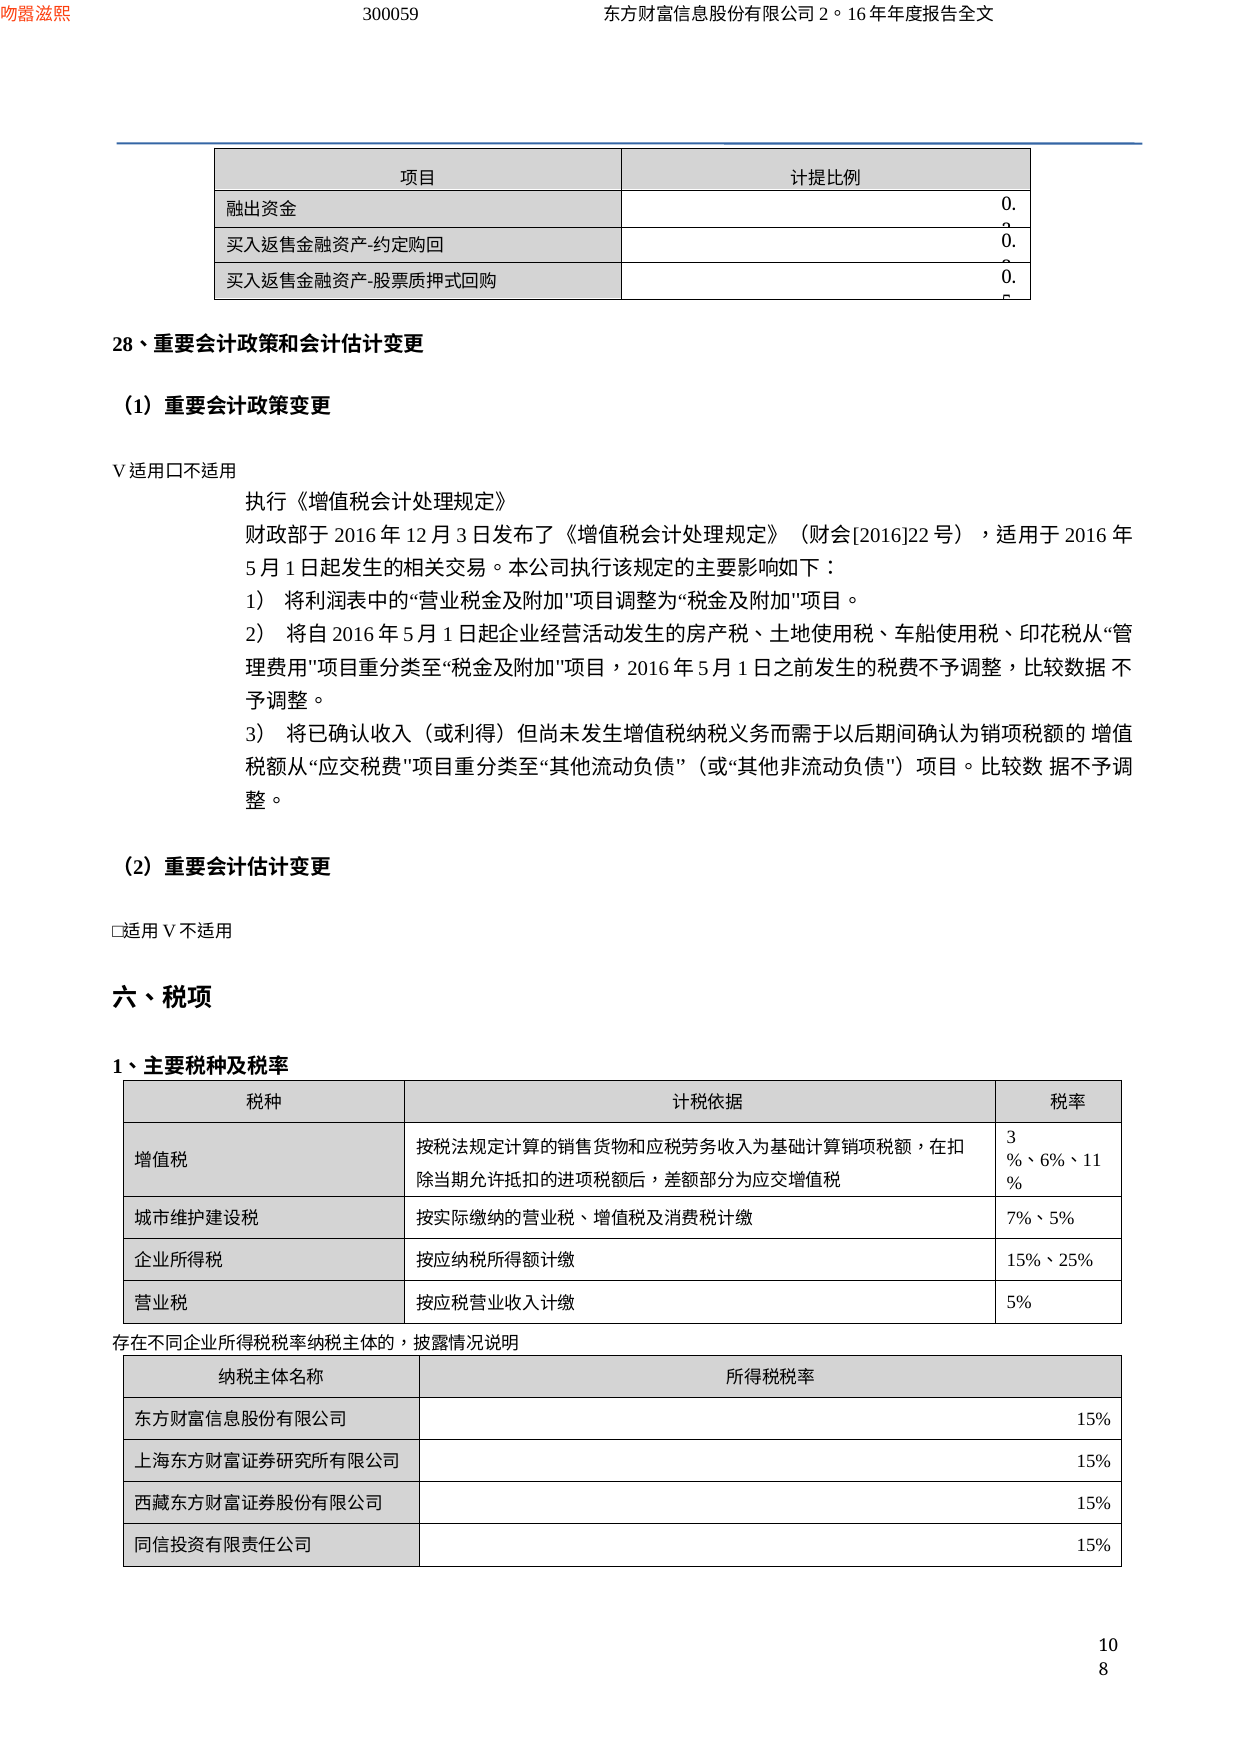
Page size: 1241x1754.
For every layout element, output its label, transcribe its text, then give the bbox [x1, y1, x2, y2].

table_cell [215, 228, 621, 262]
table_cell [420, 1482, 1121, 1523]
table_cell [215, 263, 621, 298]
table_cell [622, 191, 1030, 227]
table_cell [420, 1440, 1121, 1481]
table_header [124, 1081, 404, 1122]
text 1、主要税种及税率 [112, 1051, 1133, 1080]
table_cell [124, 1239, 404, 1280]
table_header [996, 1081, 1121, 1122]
text 3） 将已确认收入（或利得）但尚未发生增值税纳税义务而需于以后期间确认为销项税额的 增值税额从“应交税费''项目重分类至“其他流动负债'’（或“其他非流动负债''）项目。比较数 据不予调整。 [245, 715, 1133, 815]
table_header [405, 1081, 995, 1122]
text V适用口不适用 [112, 458, 1133, 483]
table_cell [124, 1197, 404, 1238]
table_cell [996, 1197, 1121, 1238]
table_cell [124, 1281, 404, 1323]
text 1） 将利润表中的“营业税金及附加''项目调整为“税金及附加''项目。 [245, 582, 1133, 615]
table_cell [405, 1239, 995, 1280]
text 2） 将自2016年5月1日起企业经营活动发生的房产税、土地使用税、车船使用税、印花税从“管 理费用''项目重分类至“税金及附加''项目，2016年5月1日之前发生的税费不予调整，比较数据 不予调整。 [245, 615, 1133, 715]
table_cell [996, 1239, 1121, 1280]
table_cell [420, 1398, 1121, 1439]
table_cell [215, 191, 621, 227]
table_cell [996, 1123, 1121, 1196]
text （2）重要会计估计变更 [112, 852, 1133, 881]
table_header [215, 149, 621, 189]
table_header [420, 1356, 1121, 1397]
text 财政部于2016年12月3日发布了《增值税会计处理规定》（财会[2016]22号），适用于2016 年5月1日起发生的相关交易。本公司执行该规定的主要影响如下： [245, 516, 1133, 582]
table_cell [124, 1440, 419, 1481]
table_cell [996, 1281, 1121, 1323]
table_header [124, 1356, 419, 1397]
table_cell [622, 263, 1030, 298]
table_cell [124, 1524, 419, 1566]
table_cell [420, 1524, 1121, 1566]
text 执行《增值税会计处理规定》 [245, 483, 1133, 516]
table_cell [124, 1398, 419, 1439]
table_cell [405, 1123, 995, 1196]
text □适用V不适用 [112, 918, 1133, 942]
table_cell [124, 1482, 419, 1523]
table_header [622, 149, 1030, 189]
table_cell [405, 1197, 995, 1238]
text 存在不同企业所得税税率纳税主体的，披露情况说明 [112, 1331, 1133, 1355]
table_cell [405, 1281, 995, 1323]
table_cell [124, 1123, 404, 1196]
text 28、重要会计政策和会计估计变更 [112, 324, 1133, 358]
text 六、税项 [112, 980, 1133, 1014]
text （1）重要会计政策变更 [112, 387, 1133, 420]
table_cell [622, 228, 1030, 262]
